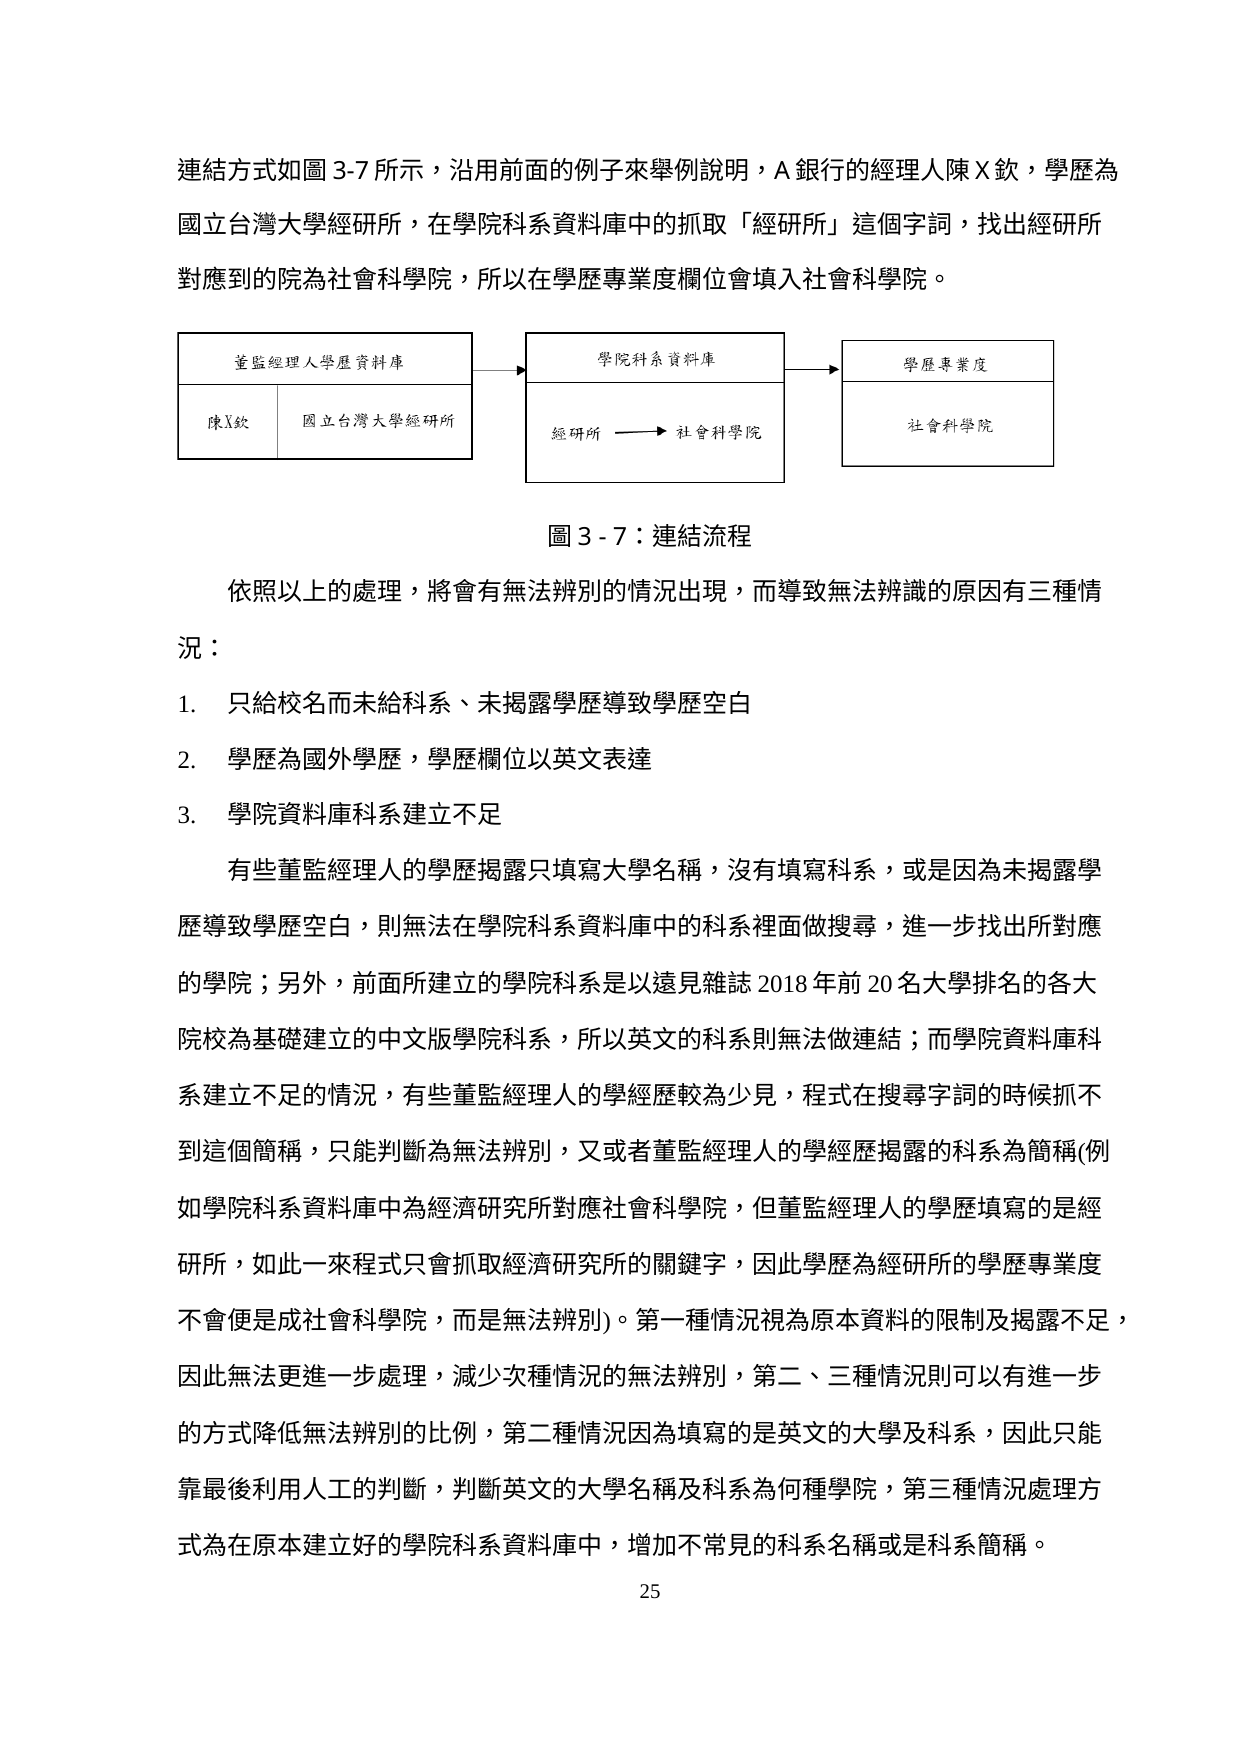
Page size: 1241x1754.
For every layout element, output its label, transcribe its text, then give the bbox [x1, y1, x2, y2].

text 有些董監經理人的學歷揭露只填寫大學名稱，沒有填寫科系，或是因為未揭露學歷導致學歷空白，則無法在學院科系資料庫中的科系裡面做搜尋，進一步找出所對應的學院；另外，前面所建立的學院科系是以遠見雜誌2018年前20名大學排名的各大院校為基礎建立的中文版學院科系，所以英文的科系則無法做連結；而學院資料庫科系建立不足的情況，有些董監經理人的學經歷較為少見，程式在搜尋字詞的時候抓不到這個簡稱，只能判斷為無法辨別，又或者董監經理人的學經歷揭露的科系為簡稱(例如學院科系資料庫中為經濟研究所對應社會科學院，但董監經理人的學歷填寫的是經研所，如此一來程式只會抓取經濟研究所的關鍵字，因此學歷為經研所的學歷專業度不會便是成社會科學院，而是無法辨別)。第一種情況視為原本資料的限制及揭露不足，因此無法更進一步處理，減少次種情況的無法辨別，第二、三種情況則可以有進一步的方式降低無法辨別的比例，第二種情況因為填寫的是英文的大學及科系，因此只能靠最後利用人工的判斷，判斷英文的大學名稱及科系為何種學院，第三種情況處理方式為在原本建立好的學院科系資料庫中，增加不常見的科系名稱或是科系簡稱。 [177, 850, 1122, 1562]
text 依照以上的處理，將會有無法辨別的情況出現，而導致無法辨識的原因有三種情況： [177, 571, 1122, 665]
list 學院資料庫科系建立不足 [177, 794, 1122, 832]
list 只給校名而未給科系、未揭露學歷導致學歷空白 [177, 683, 1122, 721]
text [177, 151, 1122, 296]
list 學歷為國外學歷，學歷欄位以英文表達 [177, 739, 1122, 776]
text 圖3 - 7：連結流程 [177, 516, 1122, 553]
picture [177, 332, 1055, 483]
